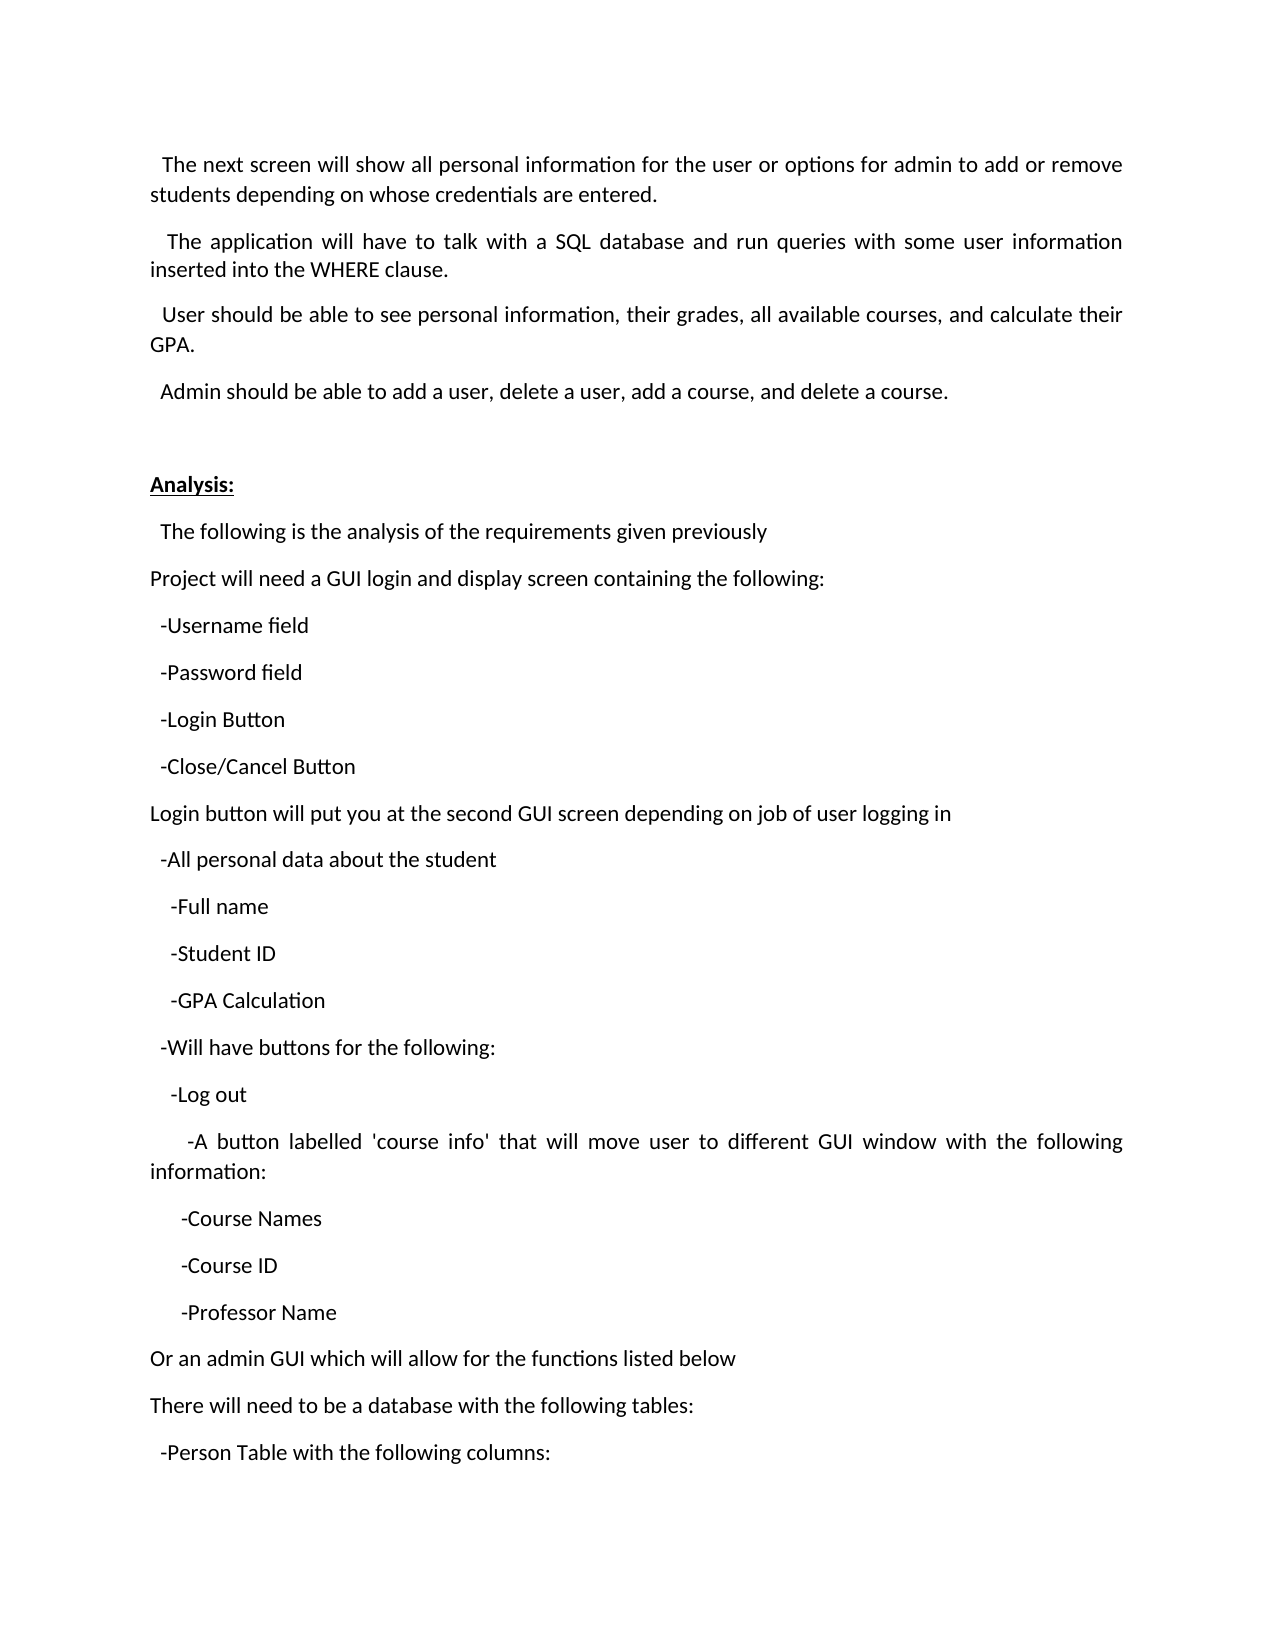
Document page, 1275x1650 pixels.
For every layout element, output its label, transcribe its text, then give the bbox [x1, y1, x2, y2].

text User should be able to see personal information, their grades, all available courses, and calculate their GPA. [150, 300, 1125, 358]
text The following is the analysis of the requirements given previously [150, 517, 1125, 546]
text -All personal data about the student [150, 846, 1125, 874]
text -Course ID [150, 1251, 1125, 1279]
text -Student ID [150, 939, 1125, 967]
text -Will have buttons for the following: [150, 1033, 1125, 1061]
text Admin should be able to add a user, delete a user, add a course, and delete a course. [150, 377, 1125, 405]
text -Person Table with the following columns: [150, 1438, 1125, 1466]
text -Login Button [150, 705, 1125, 733]
text -A button labelled 'course info' that will move user to different GUI window with the following information: [150, 1127, 1125, 1185]
text Login button will put you at the second GUI screen depending on job of user logging in [150, 799, 1125, 827]
text There will need to be a database with the following tables: [150, 1391, 1125, 1419]
text Or an admin GUI which will allow for the functions listed below [150, 1344, 1125, 1373]
text -Close/Cancel Button [150, 752, 1125, 780]
text -Professor Name [150, 1298, 1125, 1326]
text -Course Names [150, 1204, 1125, 1232]
text The next screen will show all personal information for the user or options for admin to add or remove students depending on whose credentials are entered. [150, 150, 1125, 208]
text -Username field [150, 611, 1125, 639]
text Project will need a GUI login and display screen containing the following: [150, 564, 1125, 592]
text -Password field [150, 658, 1125, 686]
text -Full name [150, 892, 1125, 921]
text -GPA Calculation [150, 986, 1125, 1014]
text The application will have to talk with a SQL database and run queries with some user information inserted into the WHERE clause. [150, 227, 1125, 283]
text -Log out [150, 1080, 1125, 1108]
text Analysis: [150, 471, 1125, 499]
